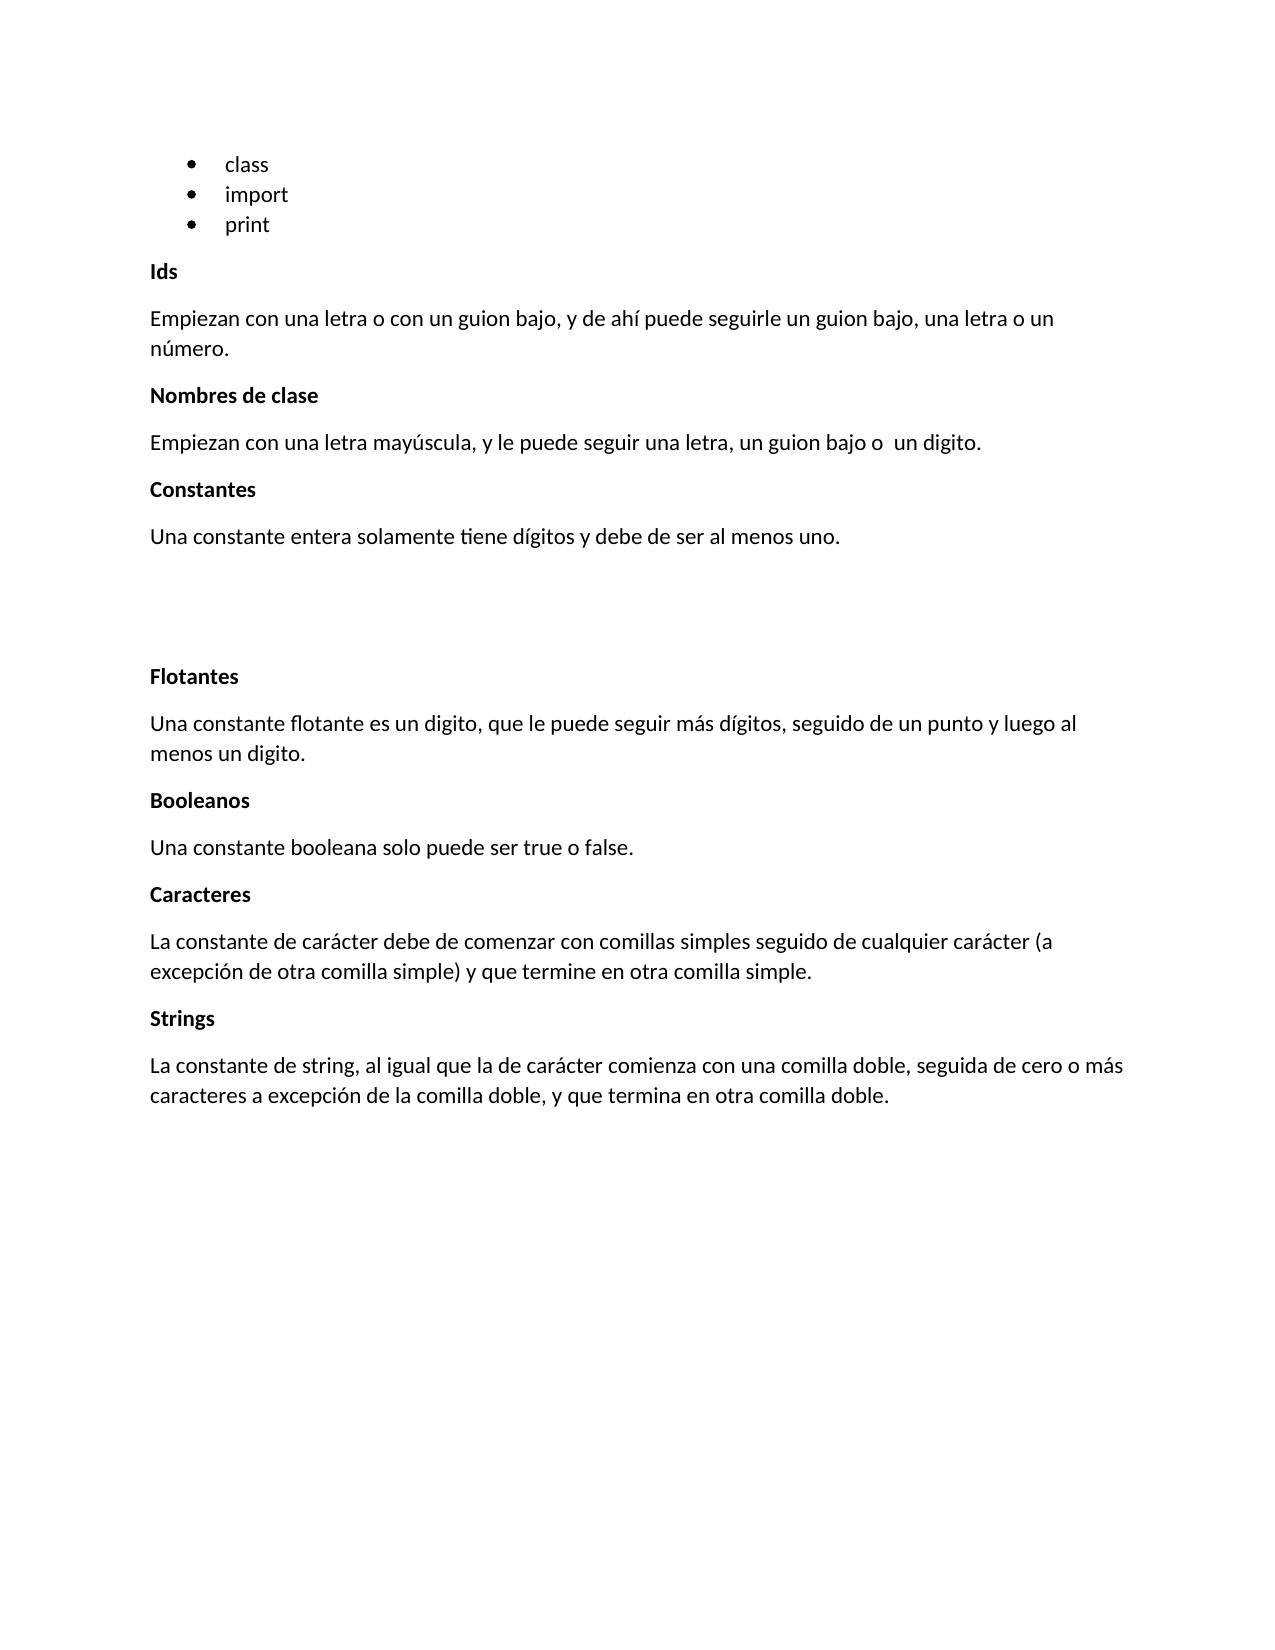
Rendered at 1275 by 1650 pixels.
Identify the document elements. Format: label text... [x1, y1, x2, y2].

list class [187, 150, 1125, 178]
text Constantes [150, 475, 1125, 503]
text Empiezan con una letra mayúscula, y le puede seguir una letra, un guion bajo o un digito. [150, 428, 1125, 456]
text Caracteres [150, 880, 1125, 908]
text La constante de string, al igual que la de carácter comienza con una comilla doble, seguida de cero o más caracteres a excepción de la comilla doble, y que termina en otra comilla doble. [150, 1051, 1125, 1109]
list print [187, 210, 1125, 238]
text Nombres de clase [150, 381, 1125, 409]
text Strings [150, 1004, 1125, 1032]
text Booleanos [150, 786, 1125, 814]
list import [187, 180, 1125, 208]
text La constante de carácter debe de comenzar con comillas simples seguido de cualquier carácter (a excepción de otra comilla simple) y que termine en otra comilla simple. [150, 927, 1125, 985]
text Empiezan con una letra o con un guion bajo, y de ahí puede seguirle un guion bajo, una letra o un número. [150, 304, 1125, 362]
text Ids [150, 257, 1125, 285]
text Una constante booleana solo puede ser true o false. [150, 833, 1125, 861]
text Flotantes [150, 662, 1125, 691]
text Una constante flotante es un digito, que le puede seguir más dígitos, seguido de un punto y luego al menos un digito. [150, 709, 1125, 768]
text Una constante entera solamente tiene dígitos y debe de ser al menos uno. [150, 522, 1125, 550]
